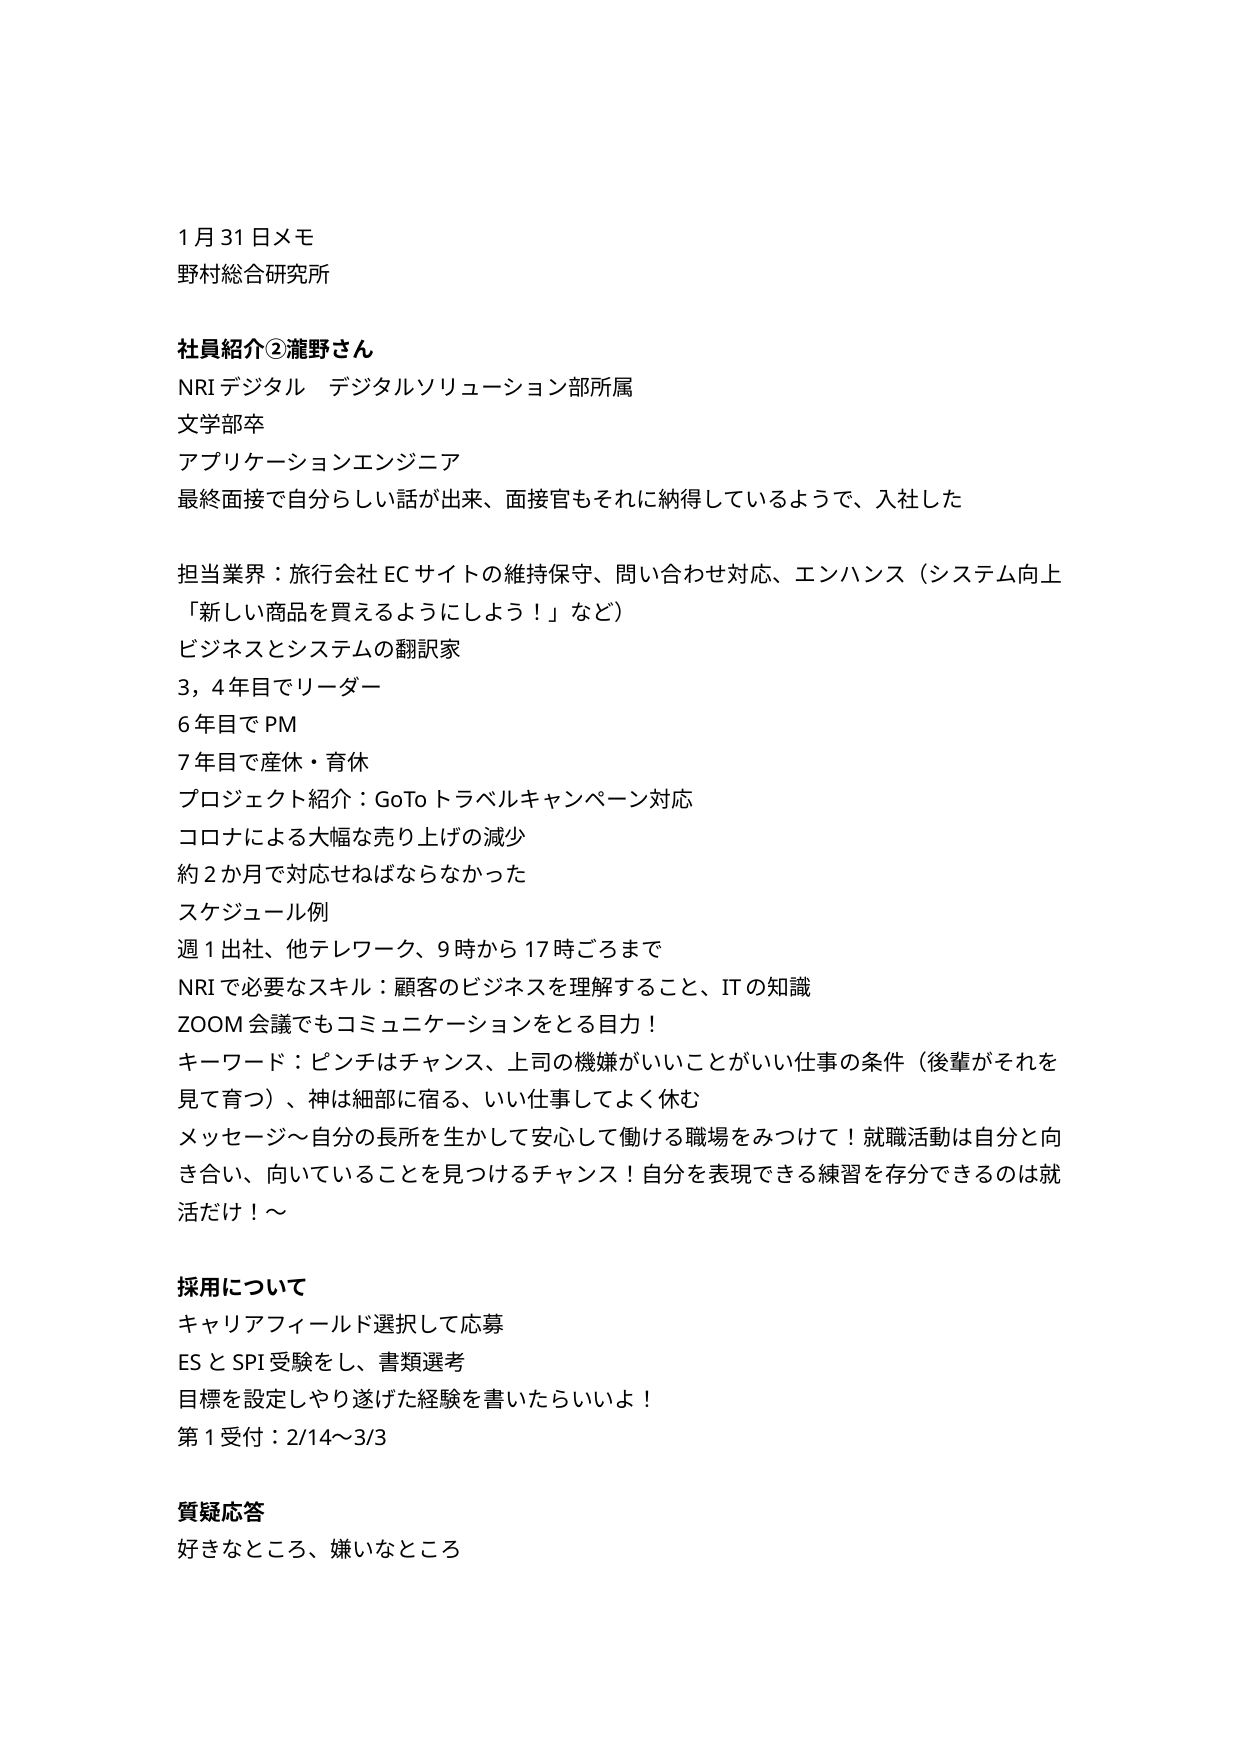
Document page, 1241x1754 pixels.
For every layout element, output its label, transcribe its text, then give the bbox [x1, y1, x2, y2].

text キーワード：ピンチはチャンス、上司の機嫌がいいことがいい仕事の条件（後輩がそれを見て育つ）、神は細部に宿る、いい仕事してよく休む [177, 1042, 1063, 1117]
text アプリケーションエンジニア [177, 442, 1063, 479]
text プロジェクト紹介：GoToトラベルキャンペーン対応 [177, 779, 1063, 817]
text 質疑応答 [177, 1492, 1063, 1529]
text NRIで必要なスキル：顧客のビジネスを理解すること、ITの知識 [177, 967, 1063, 1004]
text キャリアフィールド選択して応募 [177, 1304, 1063, 1342]
text 1月31日メモ [177, 217, 1063, 254]
text NRIデジタル デジタルソリューション部所属 [177, 367, 1063, 404]
text ZOOM会議でもコミュニケーションをとる目力！ [177, 1004, 1063, 1042]
text 第1受付：2/14～3/3 [177, 1417, 1063, 1454]
text 6年目でPM [177, 704, 1063, 742]
text 担当業界：旅行会社ECサイトの維持保守、問い合わせ対応、エンハンス（システム向上「新しい商品を買えるようにしよう！」など） [177, 554, 1063, 629]
text 文学部卒 [177, 404, 1063, 442]
text ESとSPI受験をし、書類選考 [177, 1342, 1063, 1379]
text 3，4年目でリーダー [177, 667, 1063, 704]
text メッセージ～自分の長所を生かして安心して働ける職場をみつけて！就職活動は自分と向き合い、向いていることを見つけるチャンス！自分を表現できる練習を存分できるのは就活だけ！～ [177, 1117, 1063, 1229]
text 週1出社、他テレワーク、9時から17時ごろまで [177, 929, 1063, 967]
text 7年目で産休・育休 [177, 742, 1063, 779]
text ビジネスとシステムの翻訳家 [177, 629, 1063, 667]
text 採用について [177, 1267, 1063, 1304]
text コロナによる大幅な売り上げの減少 [177, 817, 1063, 854]
text 野村総合研究所 [177, 254, 1063, 292]
text 約2か月で対応せねばならなかった [177, 854, 1063, 892]
text スケジュール例 [177, 892, 1063, 929]
text 目標を設定しやり遂げた経験を書いたらいいよ！ [177, 1379, 1063, 1417]
text 好きなところ、嫌いなところ [177, 1529, 1063, 1567]
text 社員紹介②瀧野さん [177, 329, 1063, 367]
text 最終面接で自分らしい話が出来、面接官もそれに納得しているようで、入社した [177, 479, 1063, 517]
